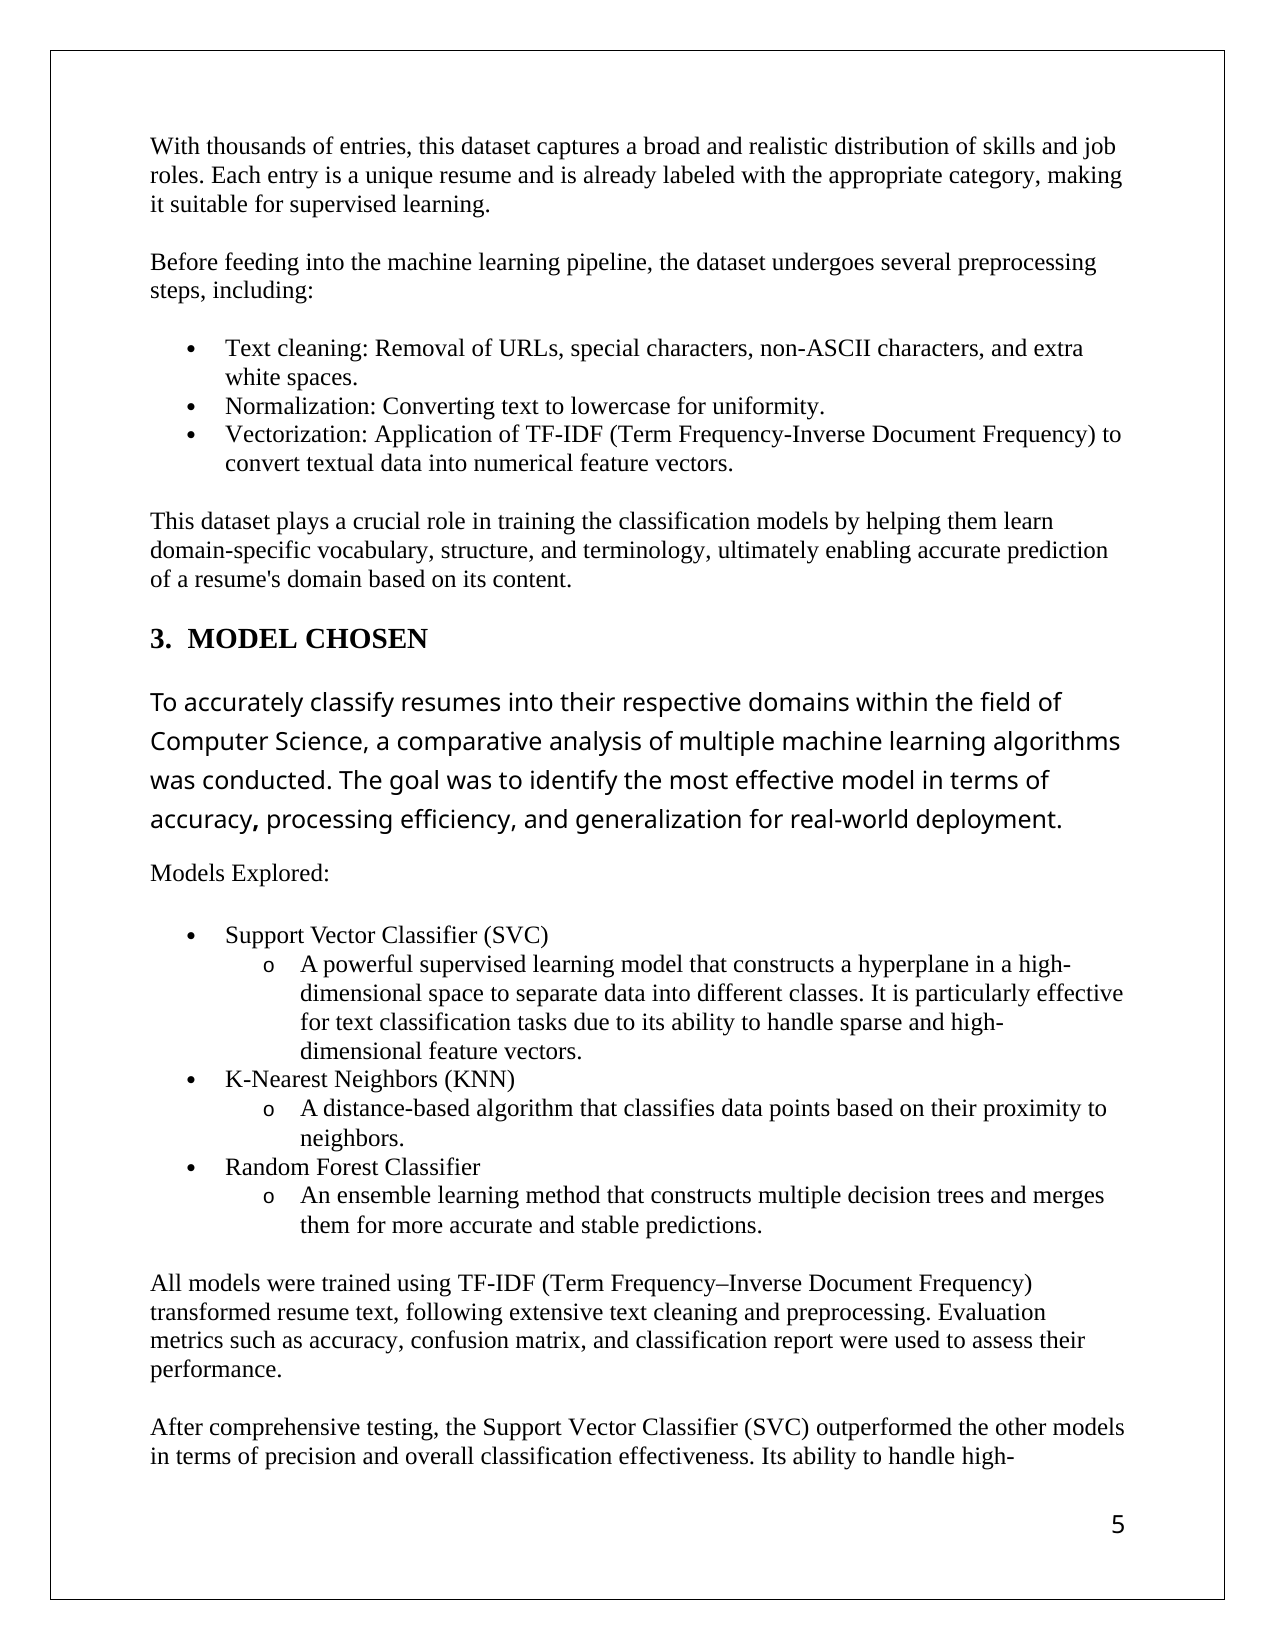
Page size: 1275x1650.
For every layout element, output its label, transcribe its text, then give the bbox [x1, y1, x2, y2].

list Vectorization: Application of TF-IDF (Term Frequency-Inverse Document Frequency) to convert textual data into numerical feature vectors. [187, 419, 1125, 477]
list MODEL CHOSEN [150, 622, 1125, 655]
list K-Nearest Neighbors (KNN) [187, 1064, 1125, 1093]
text With thousands of entries, this dataset captures a broad and realistic distribution of skills and job roles. Each entry is a unique resume and is already labeled with the appropriate category, making it suitable for supervised learning. [150, 131, 1125, 217]
list An ensemble learning method that constructs multiple decision trees and merges them for more accurate and stable predictions. [262, 1180, 1125, 1239]
list A distance-based algorithm that classifies data points based on their proximity to neighbors. [262, 1093, 1125, 1152]
list Normalization: Converting text to lowercase for uniformity. [187, 391, 1125, 419]
text Before feeding into the machine learning pipeline, the dataset undergoes several preprocessing steps, including: [150, 247, 1125, 304]
list Support Vector Classifier (SVC) [187, 920, 1125, 949]
subtitle To accurately classify resumes into their respective domains within the field of Computer Science, a comparative analysis of multiple machine learning algorithms was conducted. The goal was to identify the most effective model in terms of accuracy, processing efficiency, and generalization for real-world deployment. [150, 684, 1125, 836]
subtitle Models Explored: [150, 858, 1125, 886]
list Text cleaning: Removal of URLs, special characters, non-ASCII characters, and extra white spaces. [187, 333, 1125, 391]
text All models were trained using TF-IDF (Term Frequency–Inverse Document Frequency) transformed resume text, following extensive text cleaning and preprocessing. Evaluation metrics such as accuracy, confusion matrix, and classification report were used to assess their performance. [150, 1268, 1125, 1383]
text This dataset plays a crucial role in training the classification models by helping them learn domain-specific vocabulary, structure, and terminology, ultimately enabling accurate prediction of a resume's domain based on its content. [150, 506, 1125, 592]
list A powerful supervised learning model that constructs a hyperplane in a high-dimensional space to separate data into different classes. It is particularly effective for text classification tasks due to its ability to handle sparse and high-dimensional feature vectors. [262, 949, 1125, 1064]
list Random Forest Classifier [187, 1152, 1125, 1180]
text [150, 1412, 1125, 1469]
